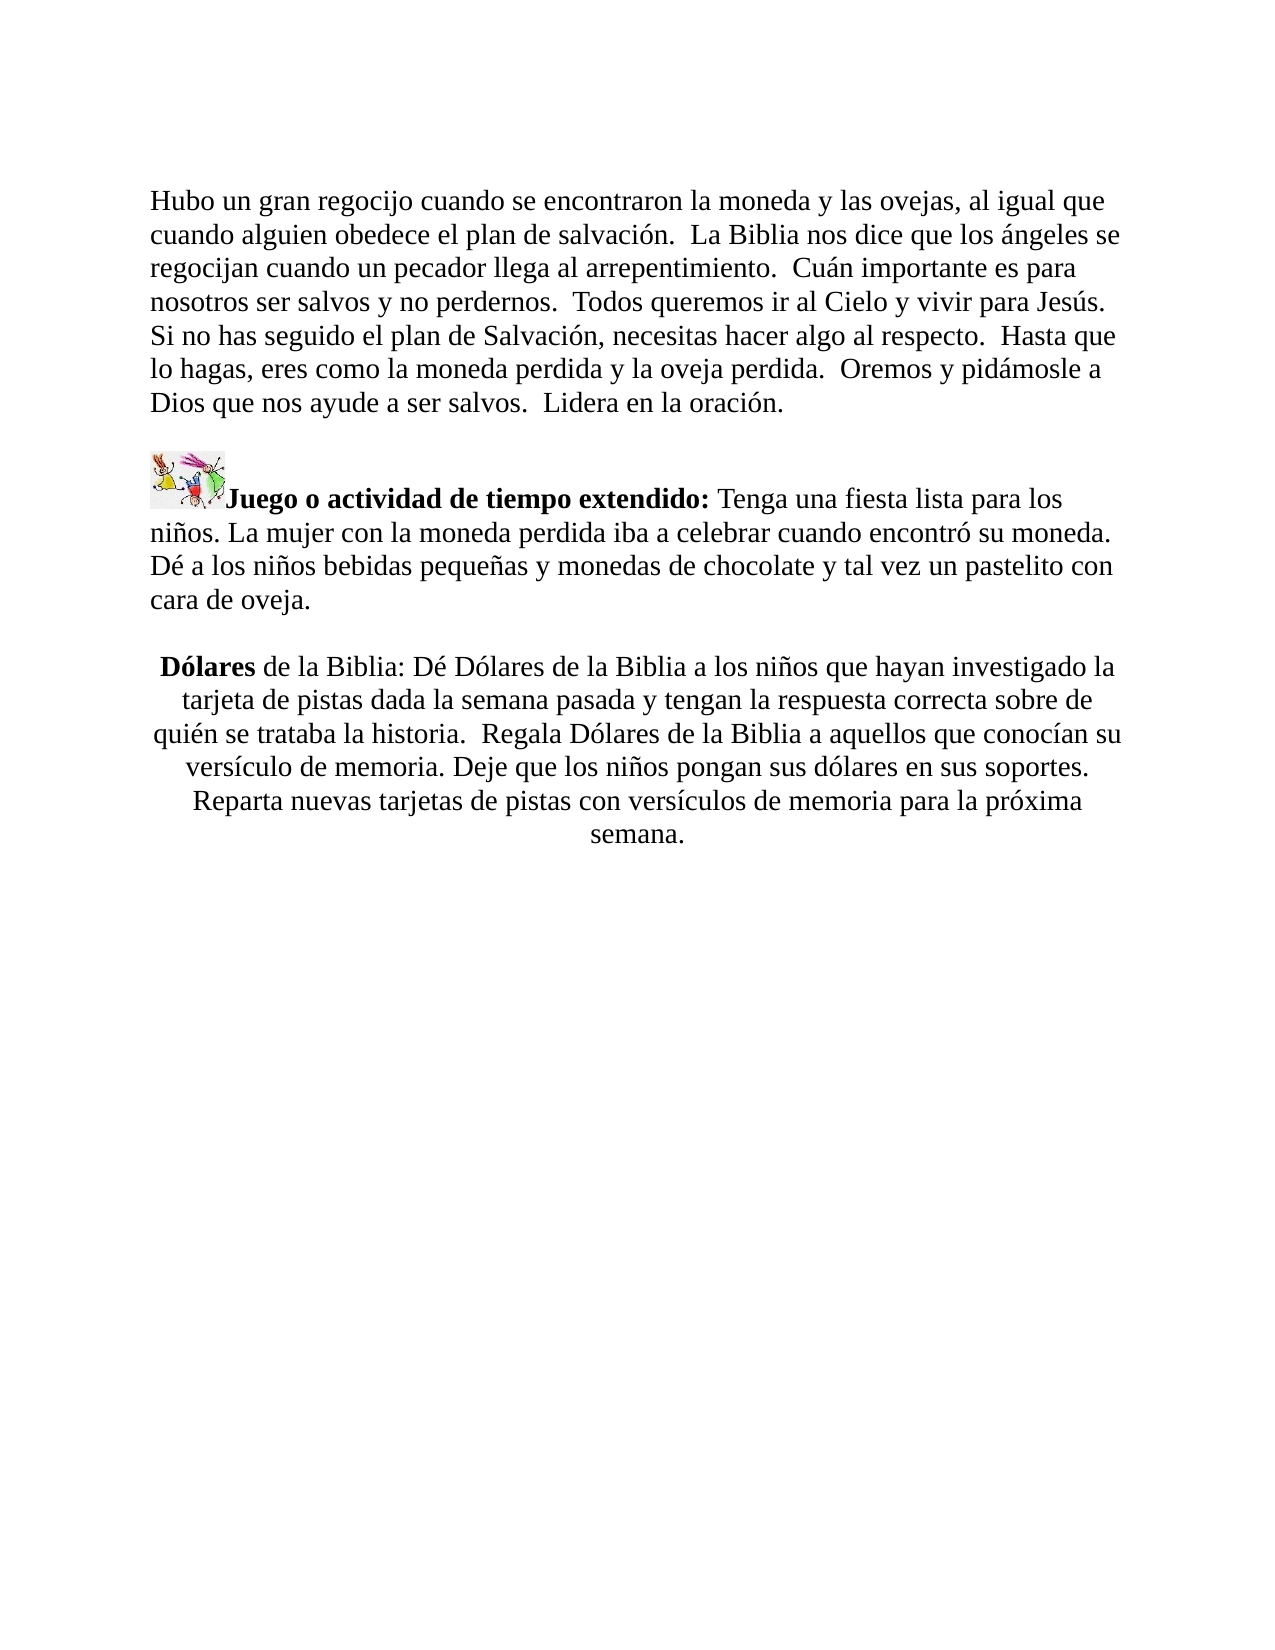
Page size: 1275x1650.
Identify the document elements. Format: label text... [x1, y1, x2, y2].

text Dólares de la Biblia: Dé Dólares de la Biblia a los niños que hayan investigado la tarjeta de pistas dada la semana pasada y tengan la respuesta correcta sobre de quién se trataba la historia. Regala Dólares de la Biblia a aquellos que conocían su versículo de memoria. Deje que los niños pongan sus dólares en sus soportes. Reparta nuevas tarjetas de pistas con versículos de memoria para la próxima semana. [150, 649, 1125, 850]
picture [150, 451, 226, 509]
text Hubo un gran regocijo cuando se encontraron la moneda y las ovejas, al igual que cuando alguien obedece el plan de salvación. La Biblia nos dice que los ángeles se regocijan cuando un pecador llega al arrepentimiento. Cuán importante es para nosotros ser salvos y no perdernos. Todos queremos ir al Cielo y vivir para Jesús. Si no has seguido el plan de Salvación, necesitas hacer algo al respecto. Hasta que lo hagas, eres como la moneda perdida y la oveja perdida. Oremos y pidámosle a Dios que nos ayude a ser salvos. Lidera en la oración. [150, 183, 1125, 418]
text Juego o actividad de tiempo extendido: Tenga una fiesta lista para los niños. La mujer con la moneda perdida iba a celebrar cuando encontró su moneda. Dé a los niños bebidas pequeñas y monedas de chocolate y tal vez un pastelito con cara de oveja. [150, 452, 1125, 615]
